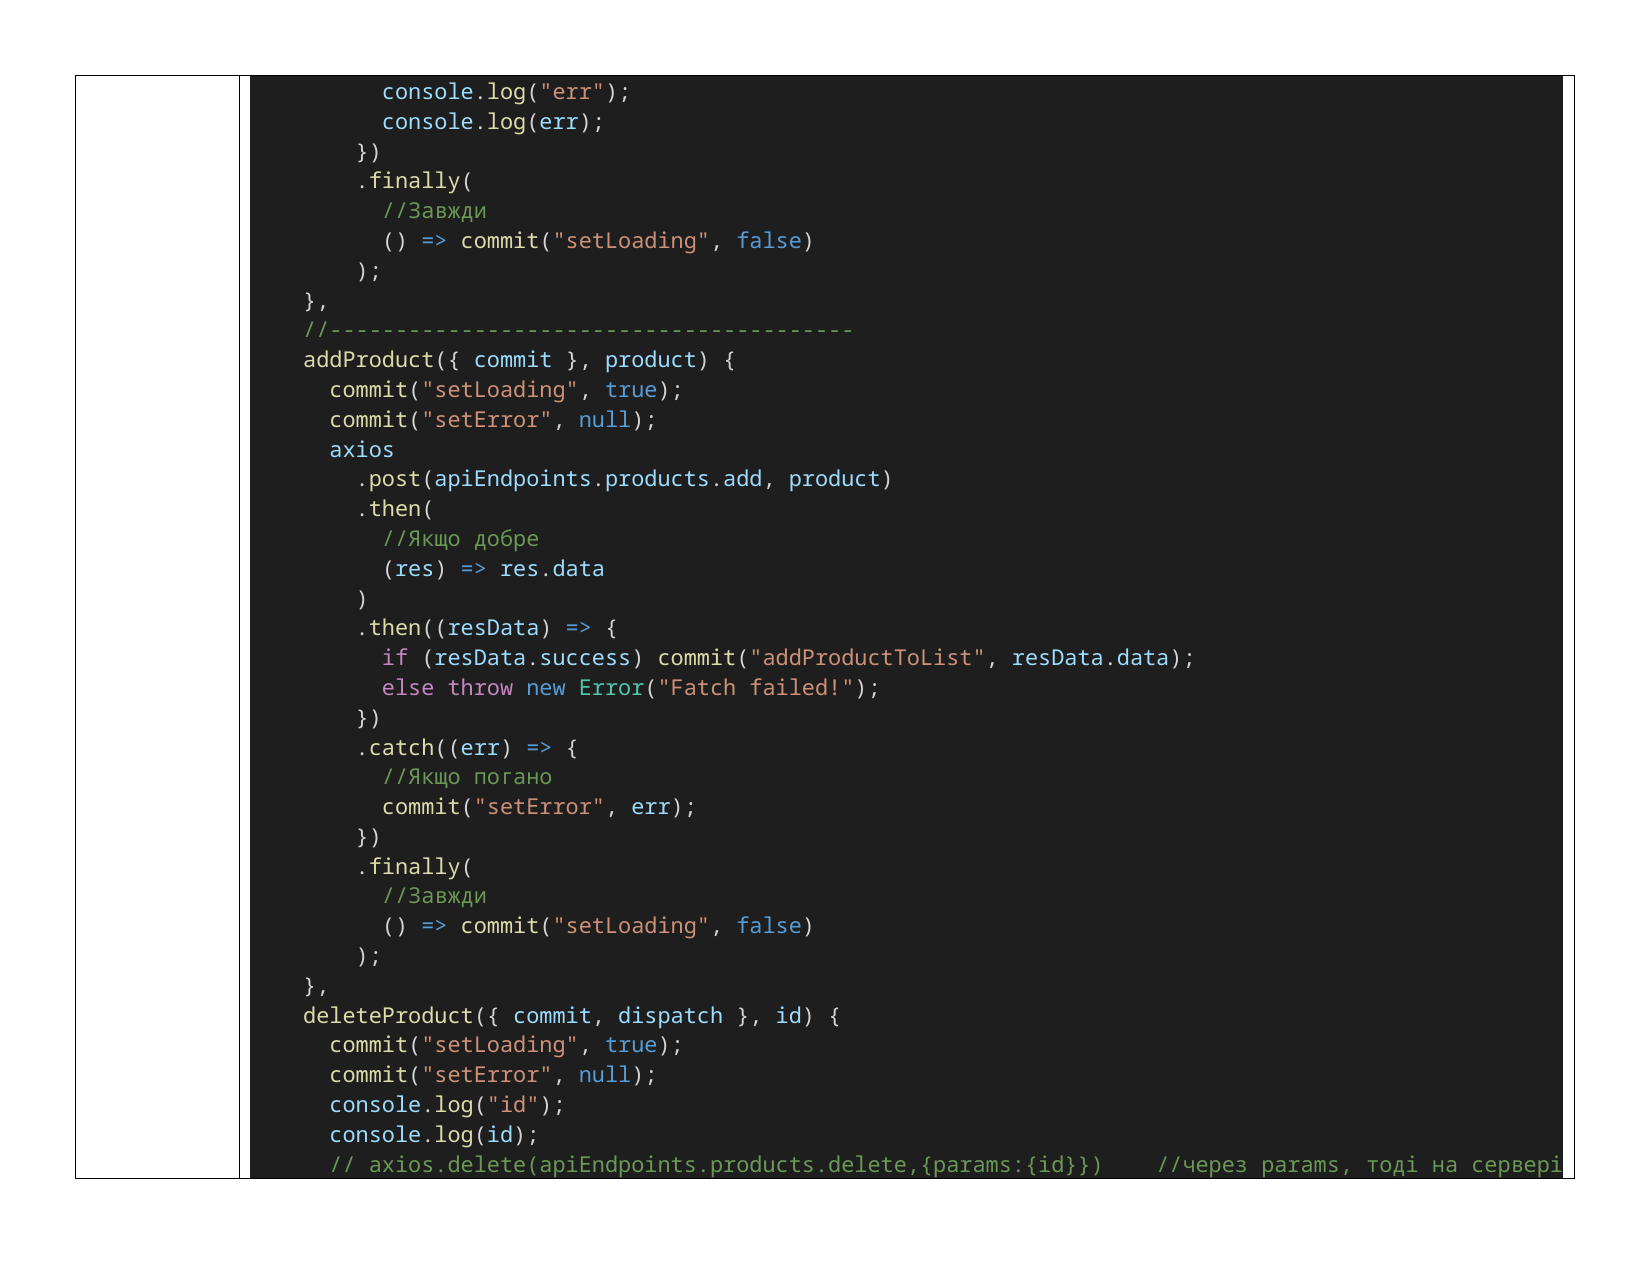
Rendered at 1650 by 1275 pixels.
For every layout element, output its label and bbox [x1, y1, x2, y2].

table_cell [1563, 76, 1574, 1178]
table_cell [76, 76, 239, 1178]
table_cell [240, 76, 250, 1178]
